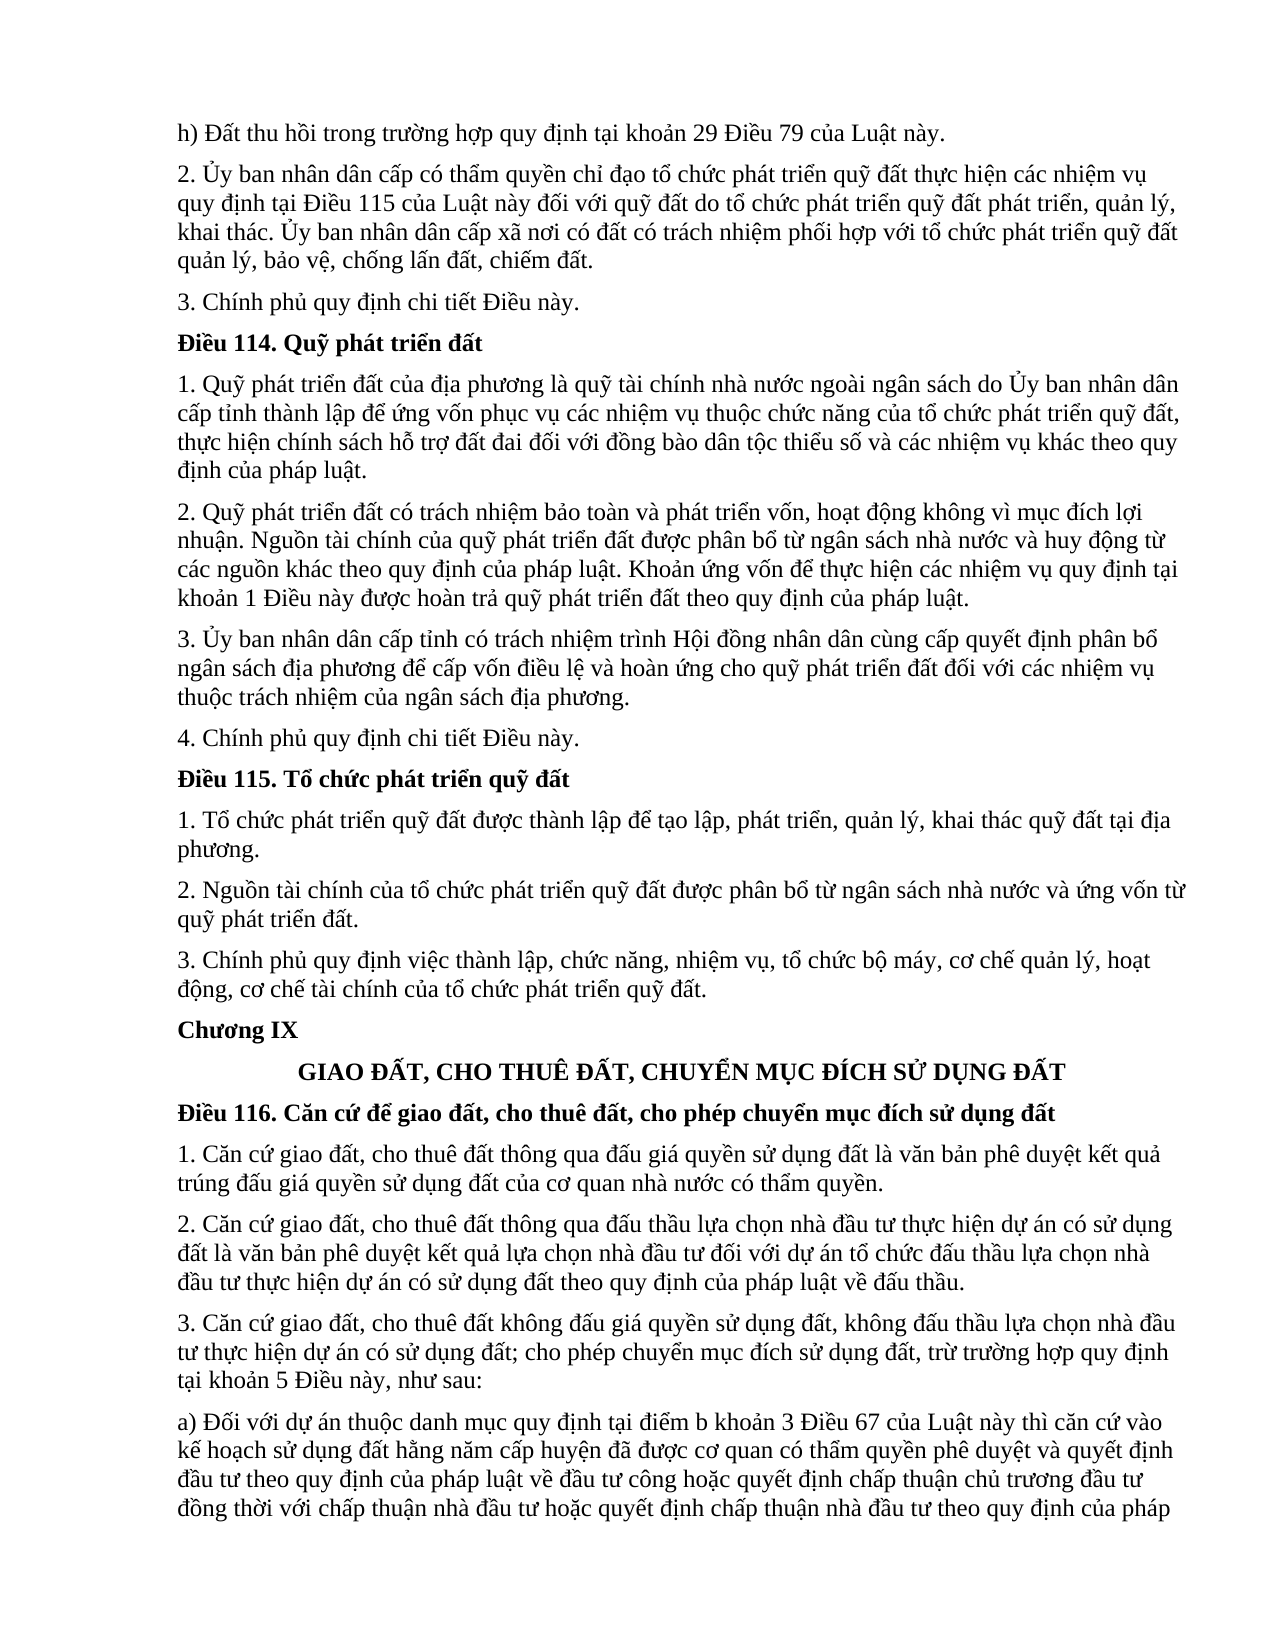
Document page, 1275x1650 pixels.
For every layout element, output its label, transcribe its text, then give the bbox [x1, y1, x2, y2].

text 1. Tổ chức phát triển quỹ đất được thành lập để tạo lập, phát triển, quản lý, khai thác quỹ đất tại địa phương. [177, 806, 1186, 863]
text 1. Quỹ phát triển đất của địa phương là quỹ tài chính nhà nước ngoài ngân sách do Ủy ban nhân dân cấp tỉnh thành lập để ứng vốn phục vụ các nhiệm vụ thuộc chức năng của tổ chức phát triển quỹ đất, thực hiện chính sách hỗ trợ đất đai đối với đồng bào dân tộc thiểu số và các nhiệm vụ khác theo quy định của pháp luật. [177, 369, 1186, 484]
text Điều 115. Tổ chức phát triển quỹ đất [177, 764, 1186, 793]
text GIAO ĐẤT, CHO THUÊ ĐẤT, CHUYỂN MỤC ĐÍCH SỬ DỤNG ĐẤT [177, 1057, 1186, 1086]
text 3. Chính phủ quy định việc thành lập, chức năng, nhiệm vụ, tổ chức bộ máy, cơ chế quản lý, hoạt động, cơ chế tài chính của tổ chức phát triển quỹ đất. [177, 946, 1186, 1003]
text Điều 116. Căn cứ để giao đất, cho thuê đất, cho phép chuyển mục đích sử dụng đất [177, 1098, 1186, 1127]
text 3. Ủy ban nhân dân cấp tỉnh có trách nhiệm trình Hội đồng nhân dân cùng cấp quyết định phân bổ ngân sách địa phương để cấp vốn điều lệ và hoàn ứng cho quỹ phát triển đất đối với các nhiệm vụ thuộc trách nhiệm của ngân sách địa phương. [177, 624, 1186, 711]
text 3. Chính phủ quy định chi tiết Điều này. [177, 287, 1186, 316]
text Điều 114. Quỹ phát triển đất [177, 328, 1186, 357]
text 2. Ủy ban nhân dân cấp có thẩm quyền chỉ đạo tổ chức phát triển quỹ đất thực hiện các nhiệm vụ quy định tại Điều 115 của Luật này đối với quỹ đất do tổ chức phát triển quỹ đất phát triển, quản lý, khai thác. Ủy ban nhân dân cấp xã nơi có đất có trách nhiệm phối hợp với tổ chức phát triển quỹ đất quản lý, bảo vệ, chống lấn đất, chiếm đất. [177, 159, 1186, 274]
text Chương IX [177, 1016, 1186, 1044]
text 2. Quỹ phát triển đất có trách nhiệm bảo toàn và phát triển vốn, hoạt động không vì mục đích lợi nhuận. Nguồn tài chính của quỹ phát triển đất được phân bổ từ ngân sách nhà nước và huy động từ các nguồn khác theo quy định của pháp luật. Khoản ứng vốn để thực hiện các nhiệm vụ quy định tại khoản 1 Điều này được hoàn trả quỹ phát triển đất theo quy định của pháp luật. [177, 497, 1186, 612]
text 2. Căn cứ giao đất, cho thuê đất thông qua đấu thầu lựa chọn nhà đầu tư thực hiện dự án có sử dụng đất là văn bản phê duyệt kết quả lựa chọn nhà đầu tư đối với dự án tổ chức đấu thầu lựa chọn nhà đầu tư thực hiện dự án có sử dụng đất theo quy định của pháp luật về đấu thầu. [177, 1209, 1186, 1296]
text 2. Nguồn tài chính của tổ chức phát triển quỹ đất được phân bổ từ ngân sách nhà nước và ứng vốn từ quỹ phát triển đất. [177, 876, 1186, 933]
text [177, 1407, 1186, 1522]
text 3. Căn cứ giao đất, cho thuê đất không đấu giá quyền sử dụng đất, không đấu thầu lựa chọn nhà đầu tư thực hiện dự án có sử dụng đất; cho phép chuyển mục đích sử dụng đất, trừ trường hợp quy định tại khoản 5 Điều này, như sau: [177, 1308, 1186, 1394]
text h) Đất thu hồi trong trường hợp quy định tại khoản 29 Điều 79 của Luật này. [177, 118, 1186, 147]
text 1. Căn cứ giao đất, cho thuê đất thông qua đấu giá quyền sử dụng đất là văn bản phê duyệt kết quả trúng đấu giá quyền sử dụng đất của cơ quan nhà nước có thẩm quyền. [177, 1139, 1186, 1197]
text 4. Chính phủ quy định chi tiết Điều này. [177, 723, 1186, 752]
